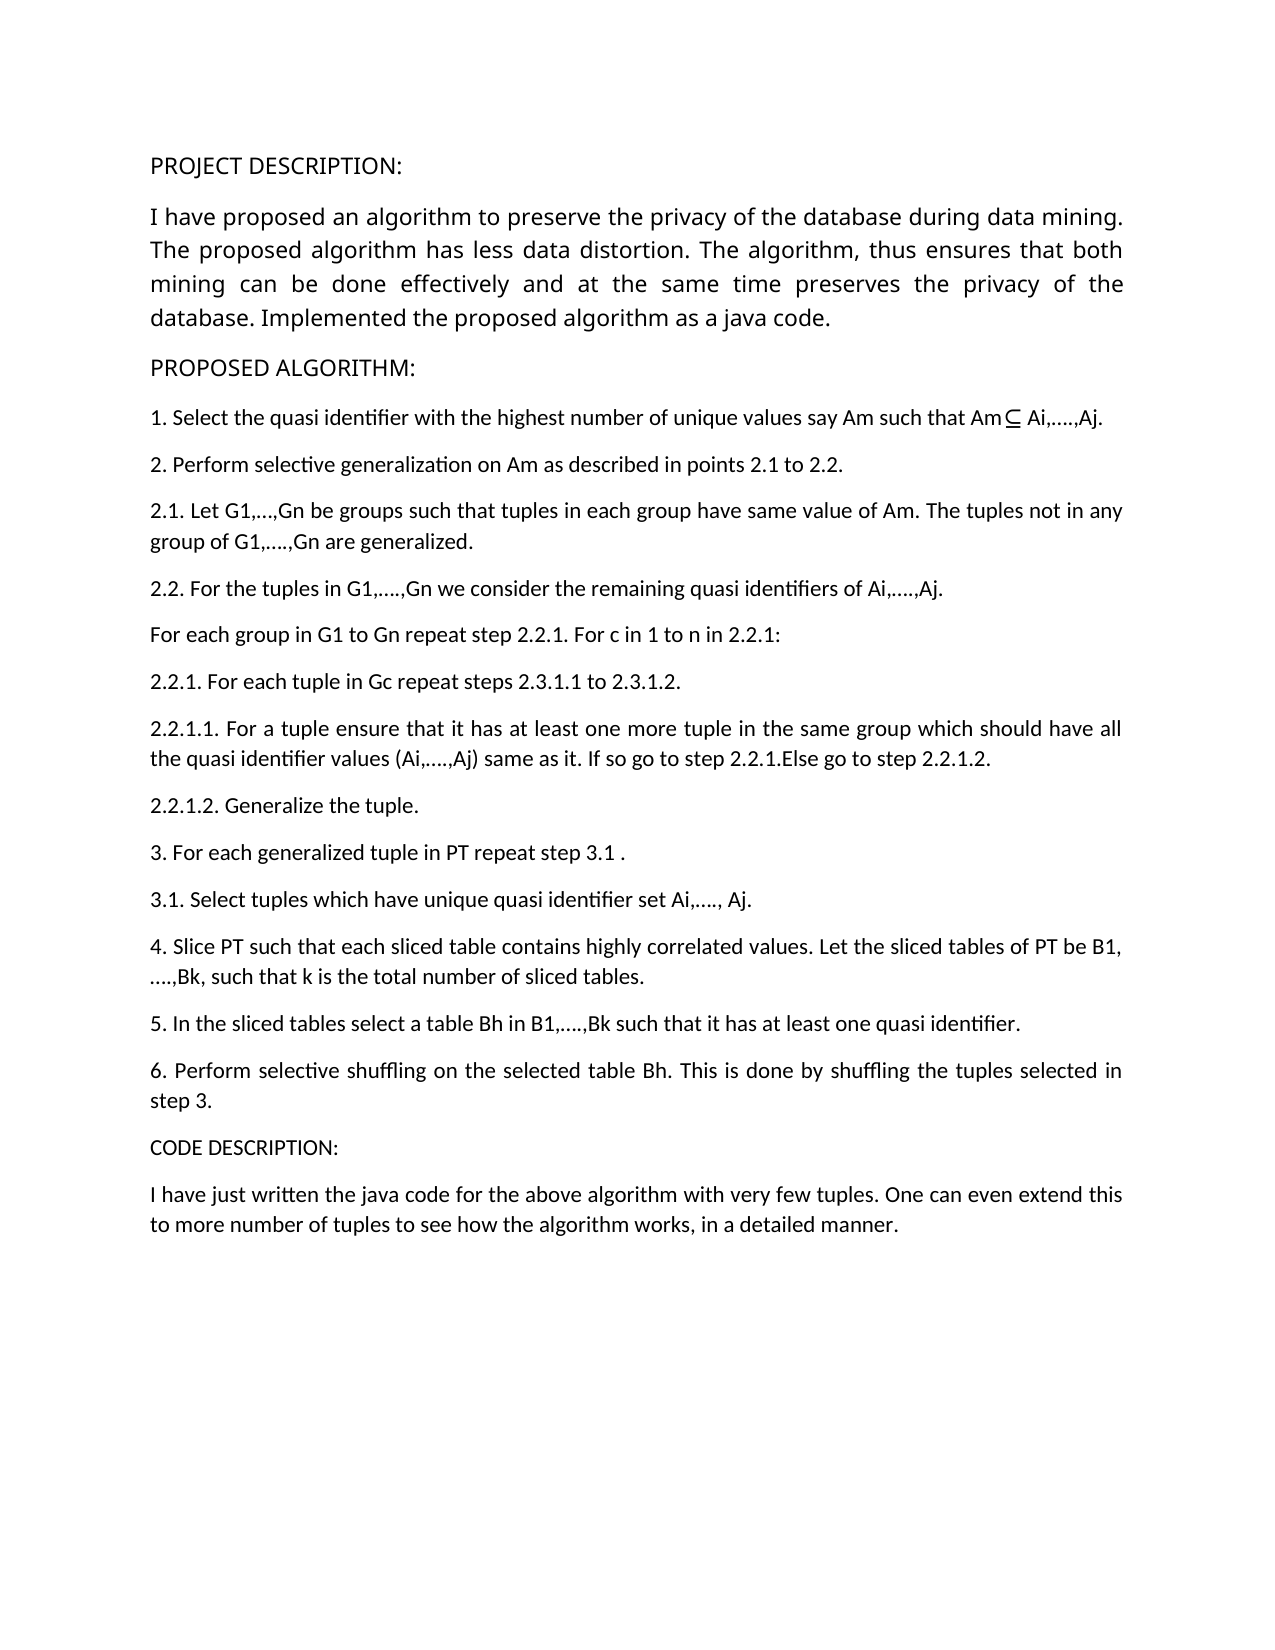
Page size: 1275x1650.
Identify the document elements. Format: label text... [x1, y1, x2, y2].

text 2.2.1.1. For a tuple ensure that it has at least one more tuple in the same group which should have all the quasi identifier values (Ai,….,Aj) same as it. If so go to step 2.2.1.Else go to step 2.2.1.2. [150, 714, 1125, 773]
text PROPOSED ALGORITHM: [150, 352, 1125, 383]
text 3. For each generalized tuple in PT repeat step 3.1 . [150, 838, 1125, 866]
text 2.2.1. For each tuple in Gc repeat steps 2.3.1.1 to 2.3.1.2. [150, 667, 1125, 696]
text 5. In the sliced tables select a table Bh in B1,….,Bk such that it has at least one quasi identifier. [150, 1009, 1125, 1037]
text 2. Perform selective generalization on Am as described in points 2.1 to 2.2. [150, 450, 1125, 478]
text PROJECT DESCRIPTION: [150, 150, 1125, 181]
text 2.2.1.2. Generalize the tuple. [150, 791, 1125, 819]
text CODE DESCRIPTION: [150, 1133, 1125, 1161]
text 1. Select the quasi identifier with the highest number of unique values say Am such that Am⊆ Ai,….,Aj. [150, 402, 1125, 431]
text I have proposed an algorithm to preserve the privacy of the database during data mining. The proposed algorithm has less data distortion. The algorithm, thus ensures that both mining can be done effectively and at the same time preserves the privacy of the database. Implemented the proposed algorithm as a java code. [150, 200, 1125, 333]
text I have just written the java code for the above algorithm with very few tuples. One can even extend this to more number of tuples to see how the algorithm works, in a detailed manner. [150, 1180, 1125, 1238]
text 2.2. For the tuples in G1,….,Gn we consider the remaining quasi identifiers of Ai,….,Aj. [150, 574, 1125, 602]
text 6. Perform selective shuffling on the selected table Bh. This is done by shuffling the tuples selected in step 3. [150, 1056, 1125, 1114]
text 2.1. Let G1,…,Gn be groups such that tuples in each group have same value of Am. The tuples not in any group of G1,….,Gn are generalized. [150, 497, 1125, 555]
text 4. Slice PT such that each sliced table contains highly correlated values. Let the sliced tables of PT be B1,….,Bk, such that k is the total number of sliced tables. [150, 932, 1125, 990]
text For each group in G1 to Gn repeat step 2.2.1. For c in 1 to n in 2.2.1: [150, 621, 1125, 649]
text 3.1. Select tuples which have unique quasi identifier set Ai,…., Aj. [150, 885, 1125, 913]
